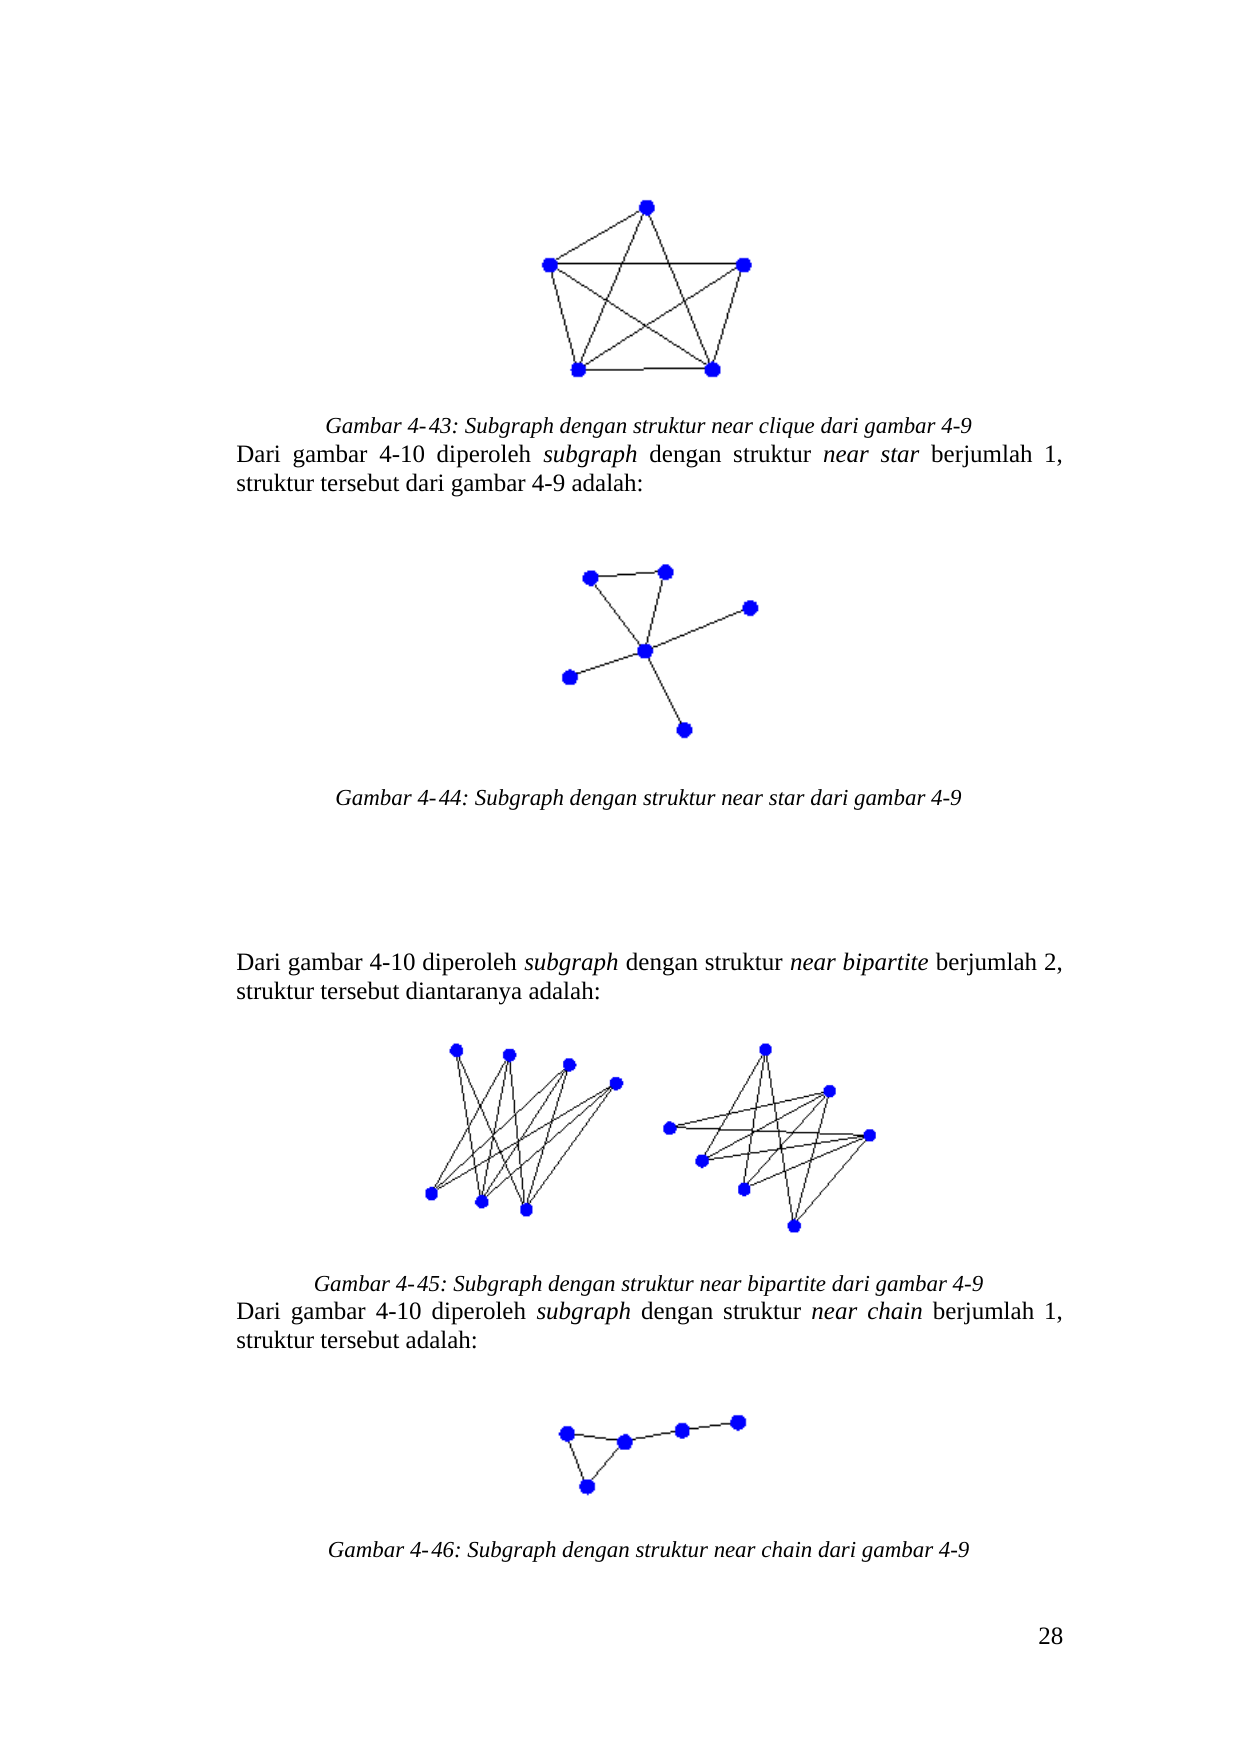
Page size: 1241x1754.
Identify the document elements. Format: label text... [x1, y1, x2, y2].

text Dari gambar 4-10 diperoleh subgraph dengan struktur near bipartite berjumlah 2, struktur tersebut diantaranya adalah: [236, 947, 1063, 1004]
text Dari gambar 4-10 diperoleh subgraph dengan struktur near star berjumlah 1, struktur tersebut dari gambar 4-9 adalah: [236, 439, 1063, 496]
picture [511, 177, 788, 396]
picture [403, 1021, 896, 1254]
text Dari gambar 4-10 diperoleh subgraph dengan struktur near chain berjumlah 1, struktur tersebut adalah: [236, 1296, 1063, 1354]
picture [537, 1370, 762, 1519]
picture [517, 513, 782, 768]
